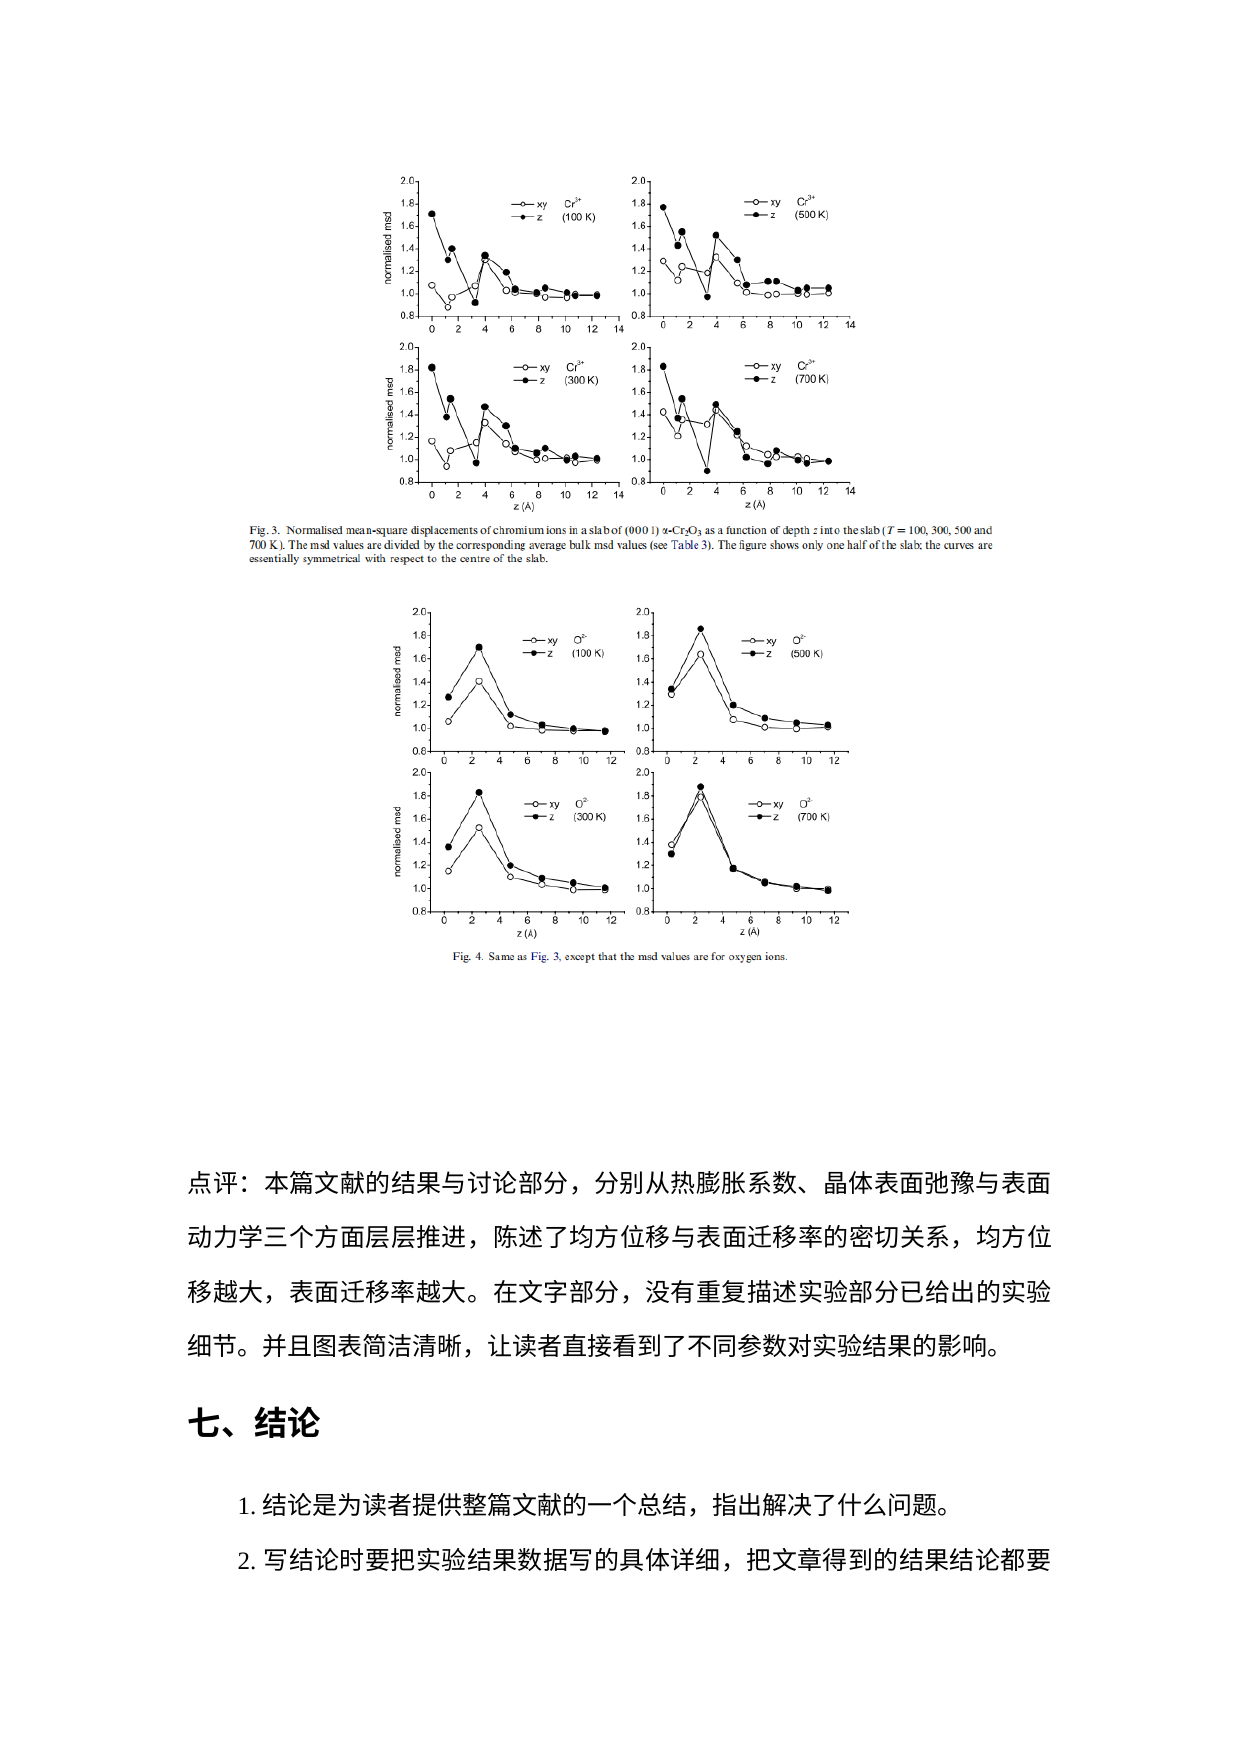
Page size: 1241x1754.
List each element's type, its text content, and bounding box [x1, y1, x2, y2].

picture [362, 600, 878, 972]
text 1. 结论是为读者提供整篇文献的一个总结，指出解决了什么问题。 [187, 1486, 1053, 1522]
list 点评：本篇文献的结果与讨论部分，分别从热膨胀系数、晶体表面弛豫与表面动力学三个方面层层推进，陈述了均方位移与表面迁移率的密切关系，均方位移越大，表面迁移率越大。在文字部分，没有重复描述实验部分已给出的实验细节。并且图表简洁清晰，让读者直接看到了不同参数对实验结果的影响。 [187, 1163, 1053, 1363]
picture [239, 162, 1002, 572]
subtitle 七、结论 [187, 1397, 1053, 1445]
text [187, 1540, 1053, 1576]
